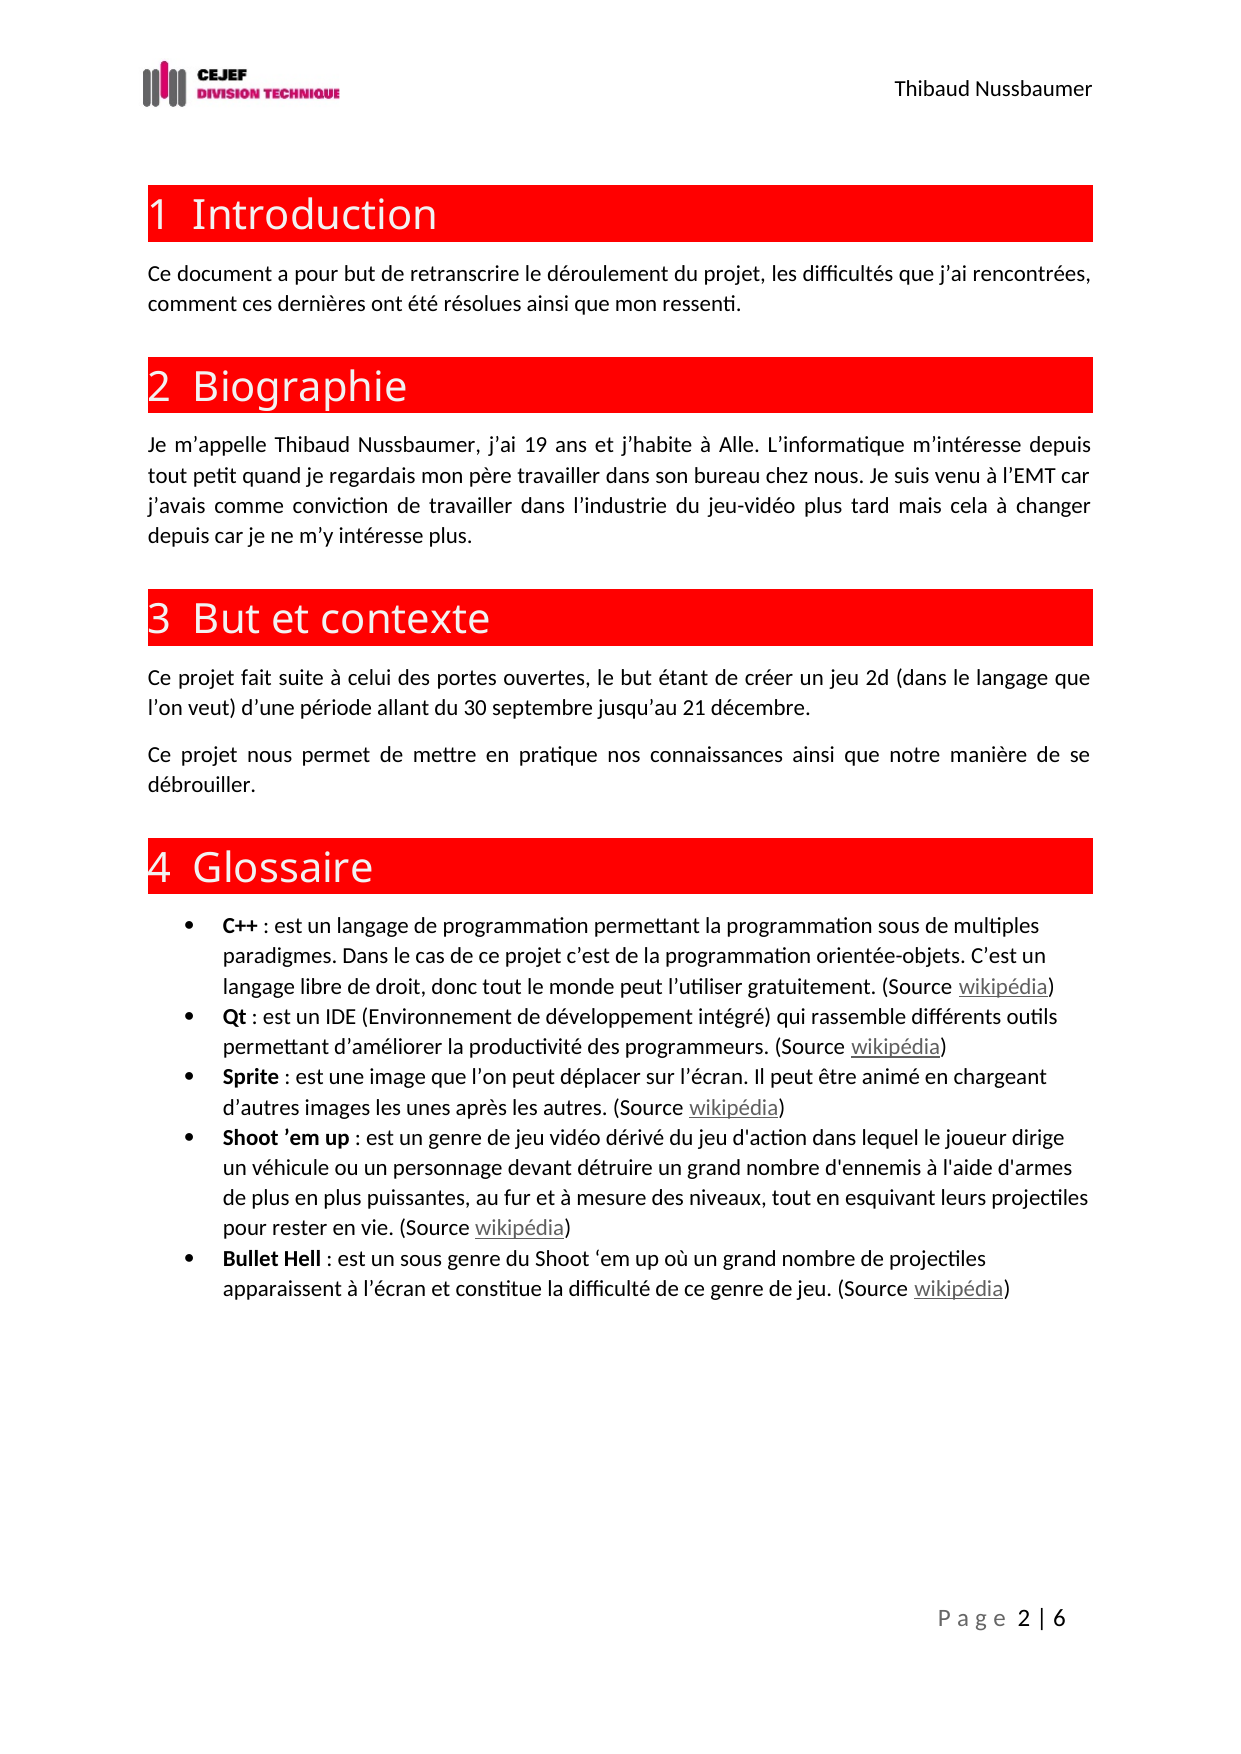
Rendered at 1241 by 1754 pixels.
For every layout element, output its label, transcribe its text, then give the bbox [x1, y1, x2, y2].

subtitle Biographie [148, 357, 1093, 413]
text Ce projet fait suite à celui des portes ouvertes, le but étant de créer un jeu 2d (dans le langage que l’on veut) d’une période allant du 30 septembre jusqu’au 21 décembre. [148, 663, 1093, 721]
text Je m’appelle Thibaud Nussbaumer, j’ai 19 ans et j’habite à Alle. L’informatique m’intéresse depuis tout petit quand je regardais mon père travailler dans son bureau chez nous. Je suis venu à l’EMT car j’avais comme conviction de travailler dans l’industrie du jeu-vidéo plus tard mais cela à changer depuis car je ne m’y intéresse plus. [148, 431, 1093, 549]
list Sprite : est une image que l’on peut déplacer sur l’écran. Il peut être animé en chargeant d’autres images les unes après les autres. (Source wikipédia) [185, 1062, 1093, 1121]
list C++ : est un langage de programmation permettant la programmation sous de multiples paradigmes. Dans le cas de ce projet c’est de la programmation orientée-objets. C’est un langage libre de droit, donc tout le monde peut l’utiliser gratuitement. (Source wikipédia) [185, 911, 1093, 1000]
text Ce projet nous permet de mettre en pratique nos connaissances ainsi que notre manière de se débrouiller. [148, 740, 1093, 798]
list Bullet Hell : est un sous genre du Shoot ‘em up où un grand nombre de projectiles apparaissent à l’écran et constitue la difficulté de ce genre de jeu. (Source wikipédia) [185, 1244, 1093, 1302]
subtitle Glossaire [148, 838, 1093, 894]
subtitle Introduction [148, 185, 1093, 242]
text Ce document a pour but de retranscrire le déroulement du projet, les difficultés que j’ai rencontrées, comment ces dernières ont été résolues ainsi que mon ressenti. [148, 259, 1093, 317]
list Qt : est un IDE (Environnement de développement intégré) qui rassemble différents outils permettant d’améliorer la productivité des programmeurs. (Source wikipédia) [185, 1002, 1093, 1060]
picture [136, 58, 339, 108]
subtitle But et contexte [148, 589, 1093, 646]
list Shoot ’em up : est un genre de jeu vidéo dérivé du jeu d'action dans lequel le joueur dirige un véhicule ou un personnage devant détruire un grand nombre d'ennemis à l'aide d'armes de plus en plus puissantes, au fur et à mesure des niveaux, tout en esquivant leurs projectiles pour rester en vie. (Source wikipédia) [185, 1123, 1093, 1241]
